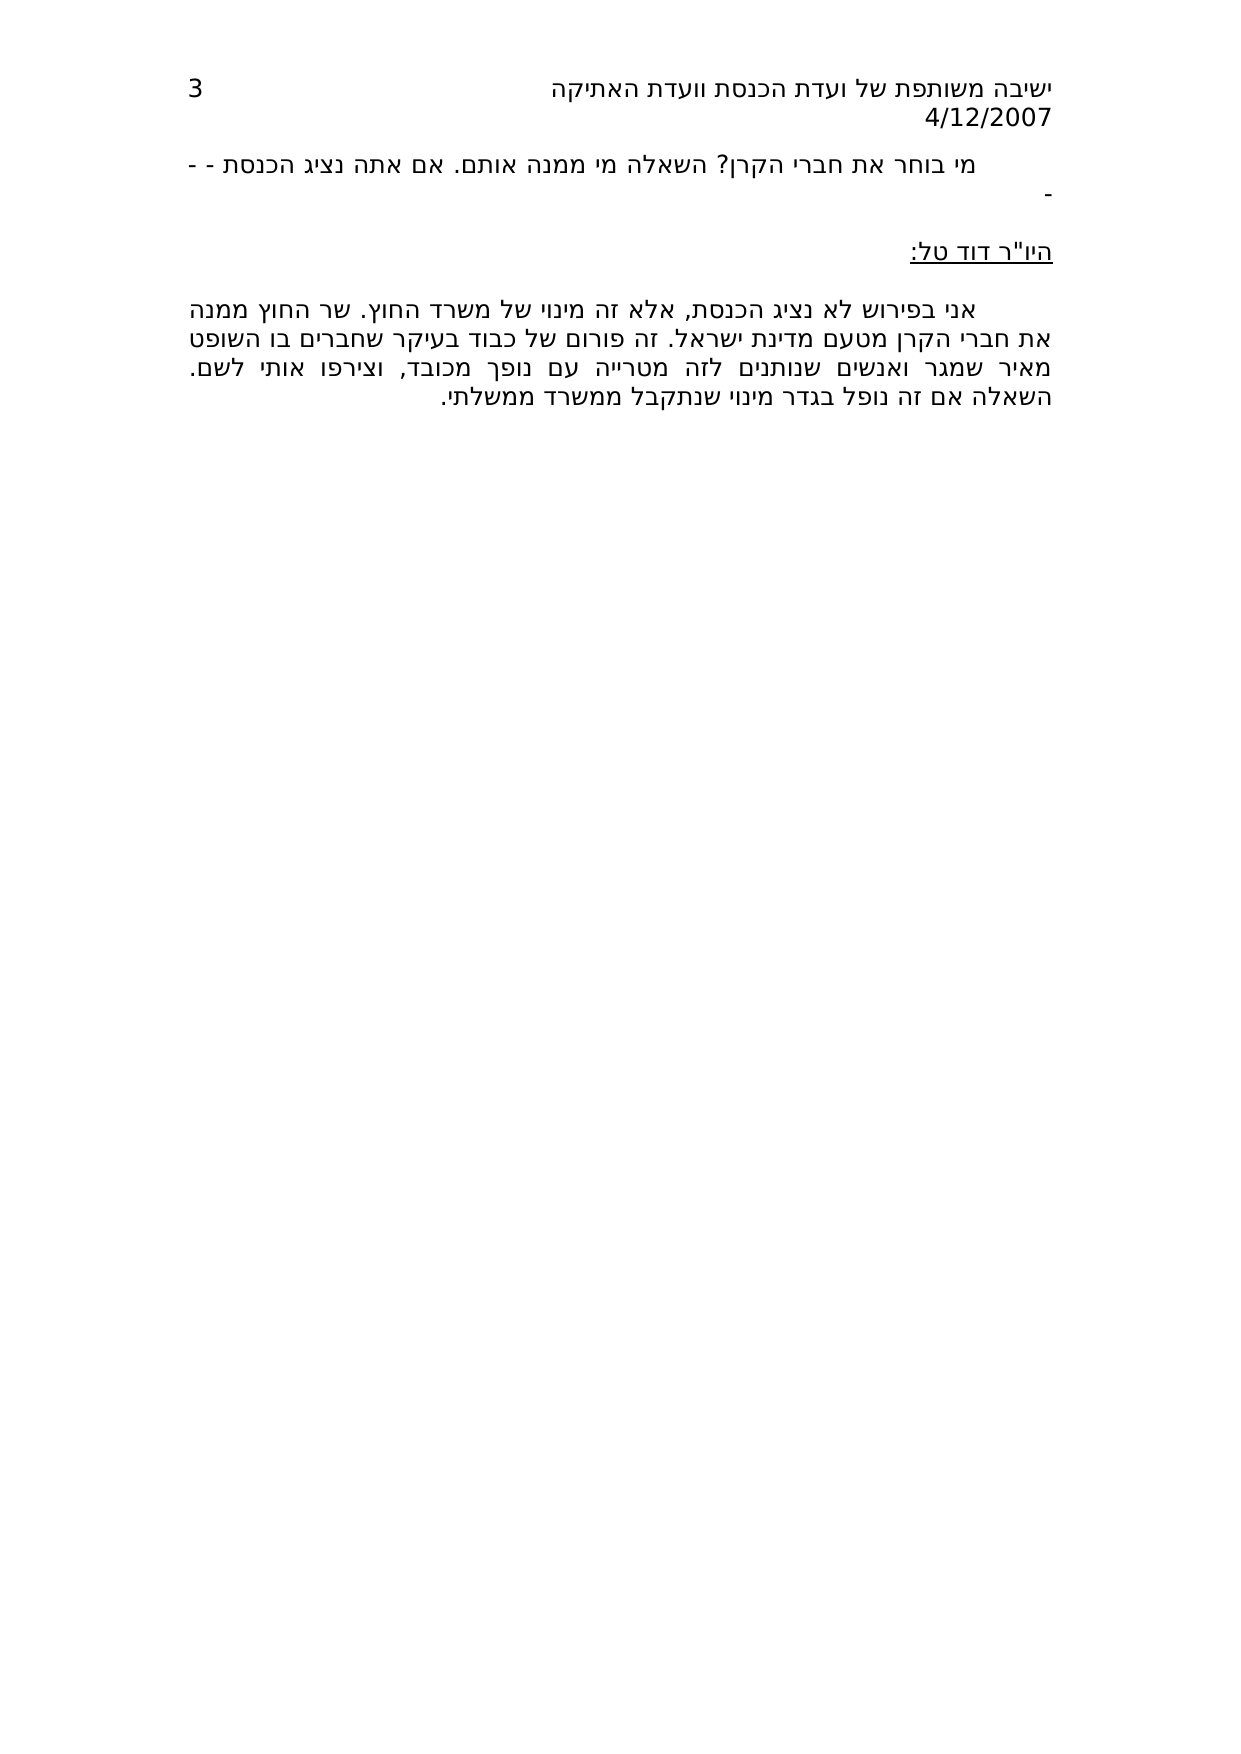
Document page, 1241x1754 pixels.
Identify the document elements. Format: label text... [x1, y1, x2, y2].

text היו"ר דוד טל: [187, 237, 1053, 266]
text אני בפירוש לא נציג הכנסת, אלא זה מינוי של משרד החוץ. שר החוץ ממנה את חברי הקרן מטעם מדינת ישראל. זה פורום של כבוד בעיקר שחברים בו השופט מאיר שמגר ואנשים שנותנים לזה מטרייה עם נופך מכובד, וצירפו אותי לשם. השאלה אם זה נופל בגדר מינוי שנתקבל ממשרד ממשלתי. [187, 295, 1053, 412]
text מי בוחר את חברי הקרן? השאלה מי ממנה אותם. אם אתה נציג הכנסת - - - [187, 150, 1053, 208]
